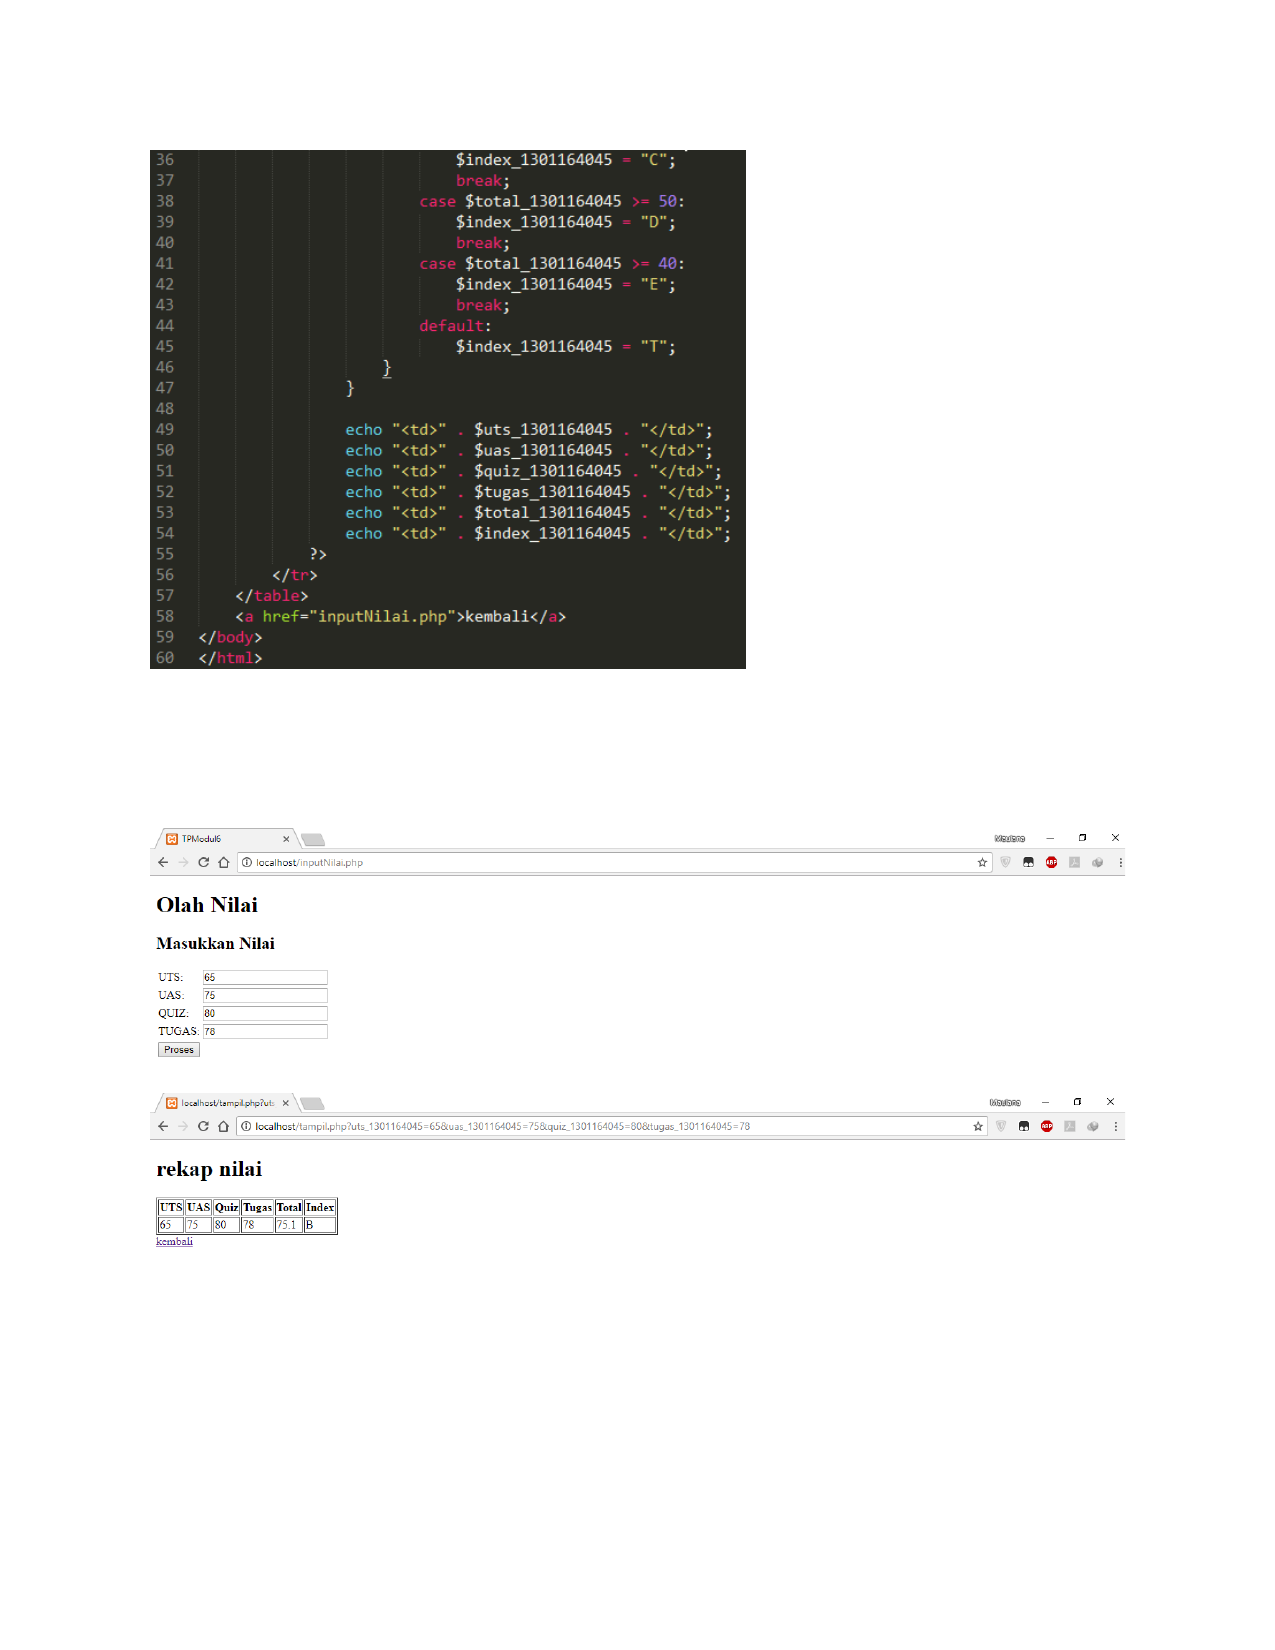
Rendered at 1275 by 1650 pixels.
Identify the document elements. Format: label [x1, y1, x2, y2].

picture [150, 150, 746, 669]
picture [150, 1093, 1125, 1259]
picture [150, 828, 1125, 1075]
